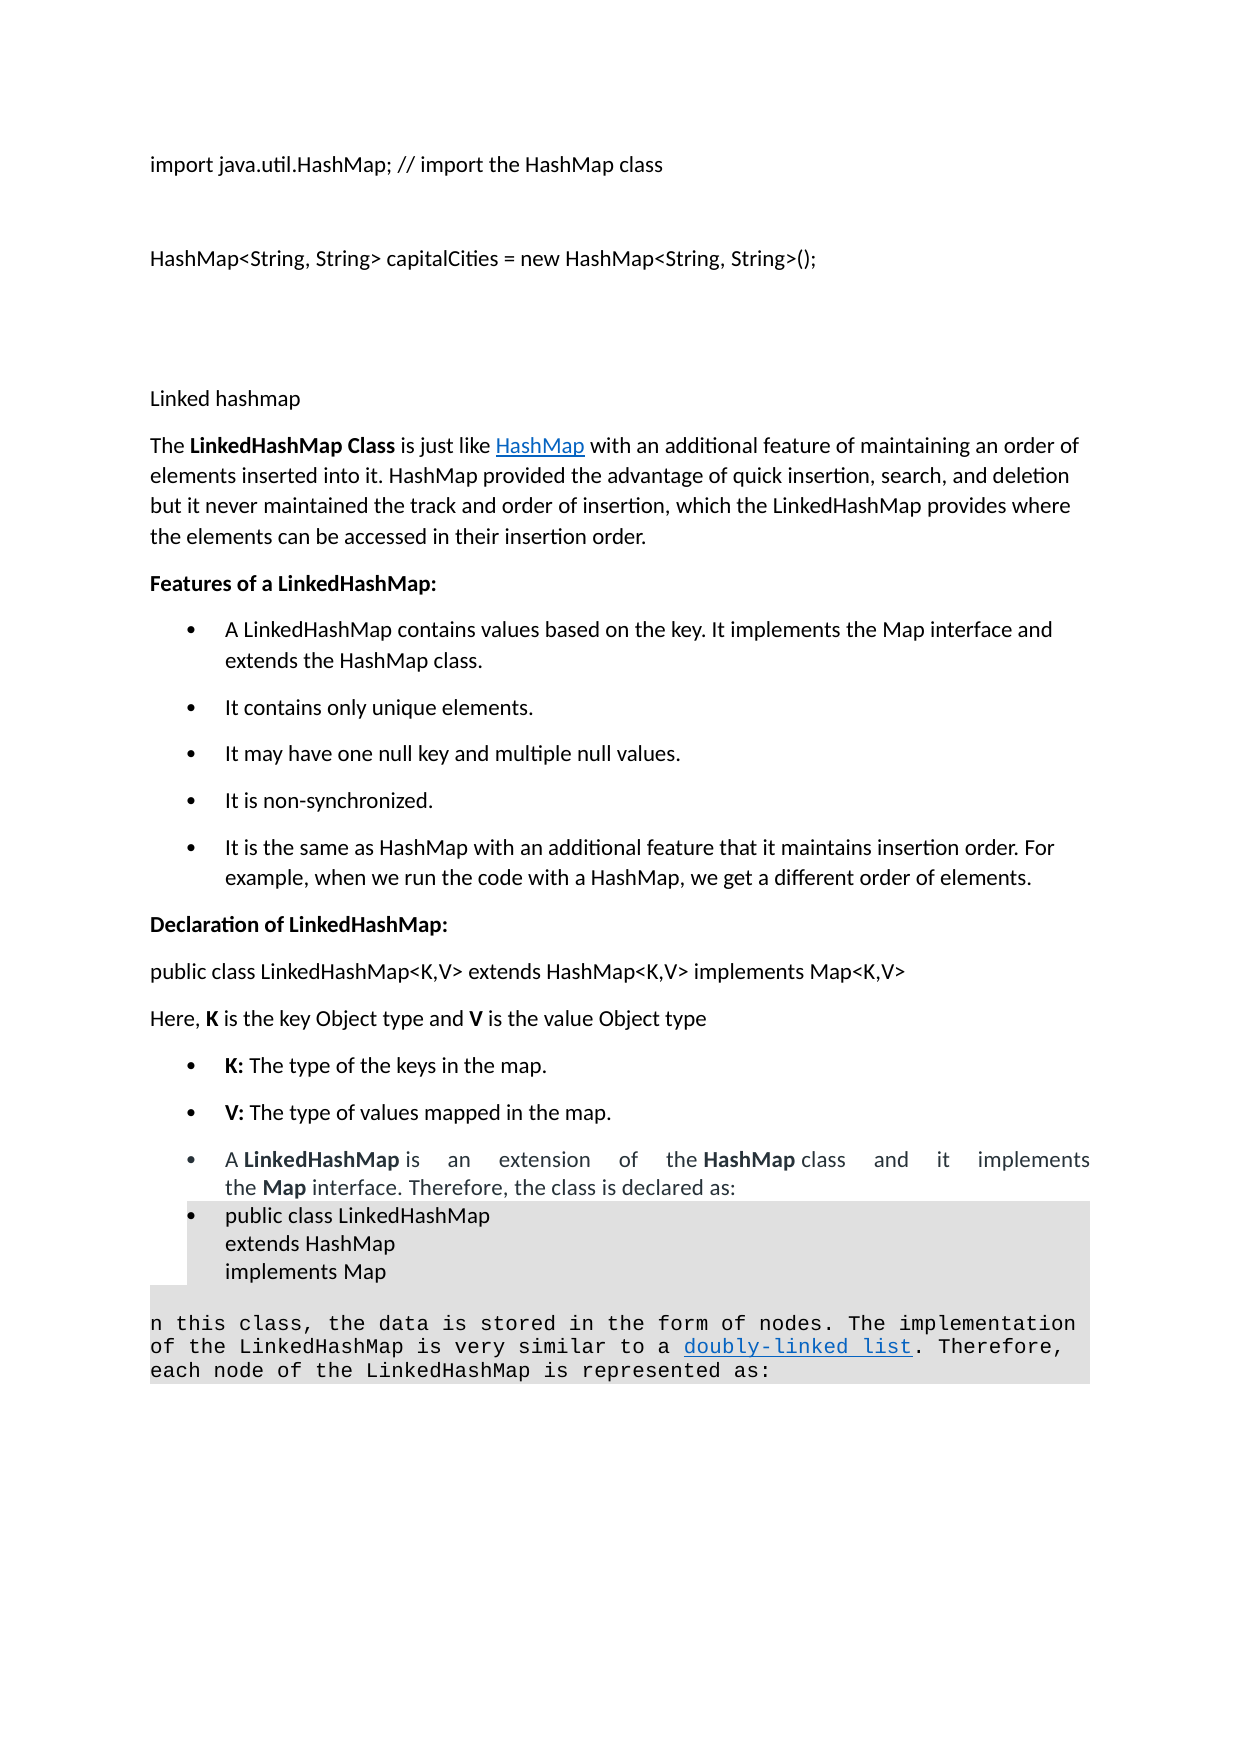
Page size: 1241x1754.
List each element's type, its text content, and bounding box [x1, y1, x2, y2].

text public class LinkedHashMap<K,​V> extends HashMap<K,​V> implements Map<K,​V> [150, 957, 1090, 985]
list A LinkedHashMap contains values based on the key. It implements the Map interface and extends the HashMap class. [187, 616, 1090, 674]
text Linked hashmap [150, 384, 1090, 412]
list It contains only unique elements. [187, 693, 1090, 721]
list V: The type of values mapped in the map. [187, 1098, 1090, 1126]
text import java.util.HashMap; // import the HashMap class [150, 150, 1090, 178]
list It is the same as HashMap with an additional feature that it maintains insertion order. For example, when we run the code with a HashMap, we get a different order of elements. [187, 833, 1090, 892]
list A LinkedHashMap is an extension of the HashMap class and it implements the Map interface. Therefore, the class is declared as: [187, 1145, 1090, 1201]
text n this class, the data is stored in the form of nodes. The implementation of the LinkedHashMap is very similar to a doubly-linked list. Therefore, each node of the LinkedHashMap is represented as: [150, 1313, 1090, 1384]
text Features of a LinkedHashMap: [150, 569, 1090, 597]
text Declaration of LinkedHashMap: [150, 910, 1090, 938]
list It is non-synchronized. [187, 786, 1090, 814]
list public class LinkedHashMap extends HashMap implements Map [187, 1201, 1090, 1285]
text The LinkedHashMap Class is just like HashMap with an additional feature of maintaining an order of elements inserted into it. HashMap provided the advantage of quick insertion, search, and deletion but it never maintained the track and order of insertion, which the LinkedHashMap provides where the elements can be accessed in their insertion order. [150, 431, 1090, 550]
text Here, K is the key Object type and V is the value Object type [150, 1004, 1090, 1032]
text HashMap<String, String> capitalCities = new HashMap<String, String>(); [150, 244, 1090, 272]
list It may have one null key and multiple null values. [187, 739, 1090, 768]
list K: The type of the keys in the map. [187, 1051, 1090, 1079]
